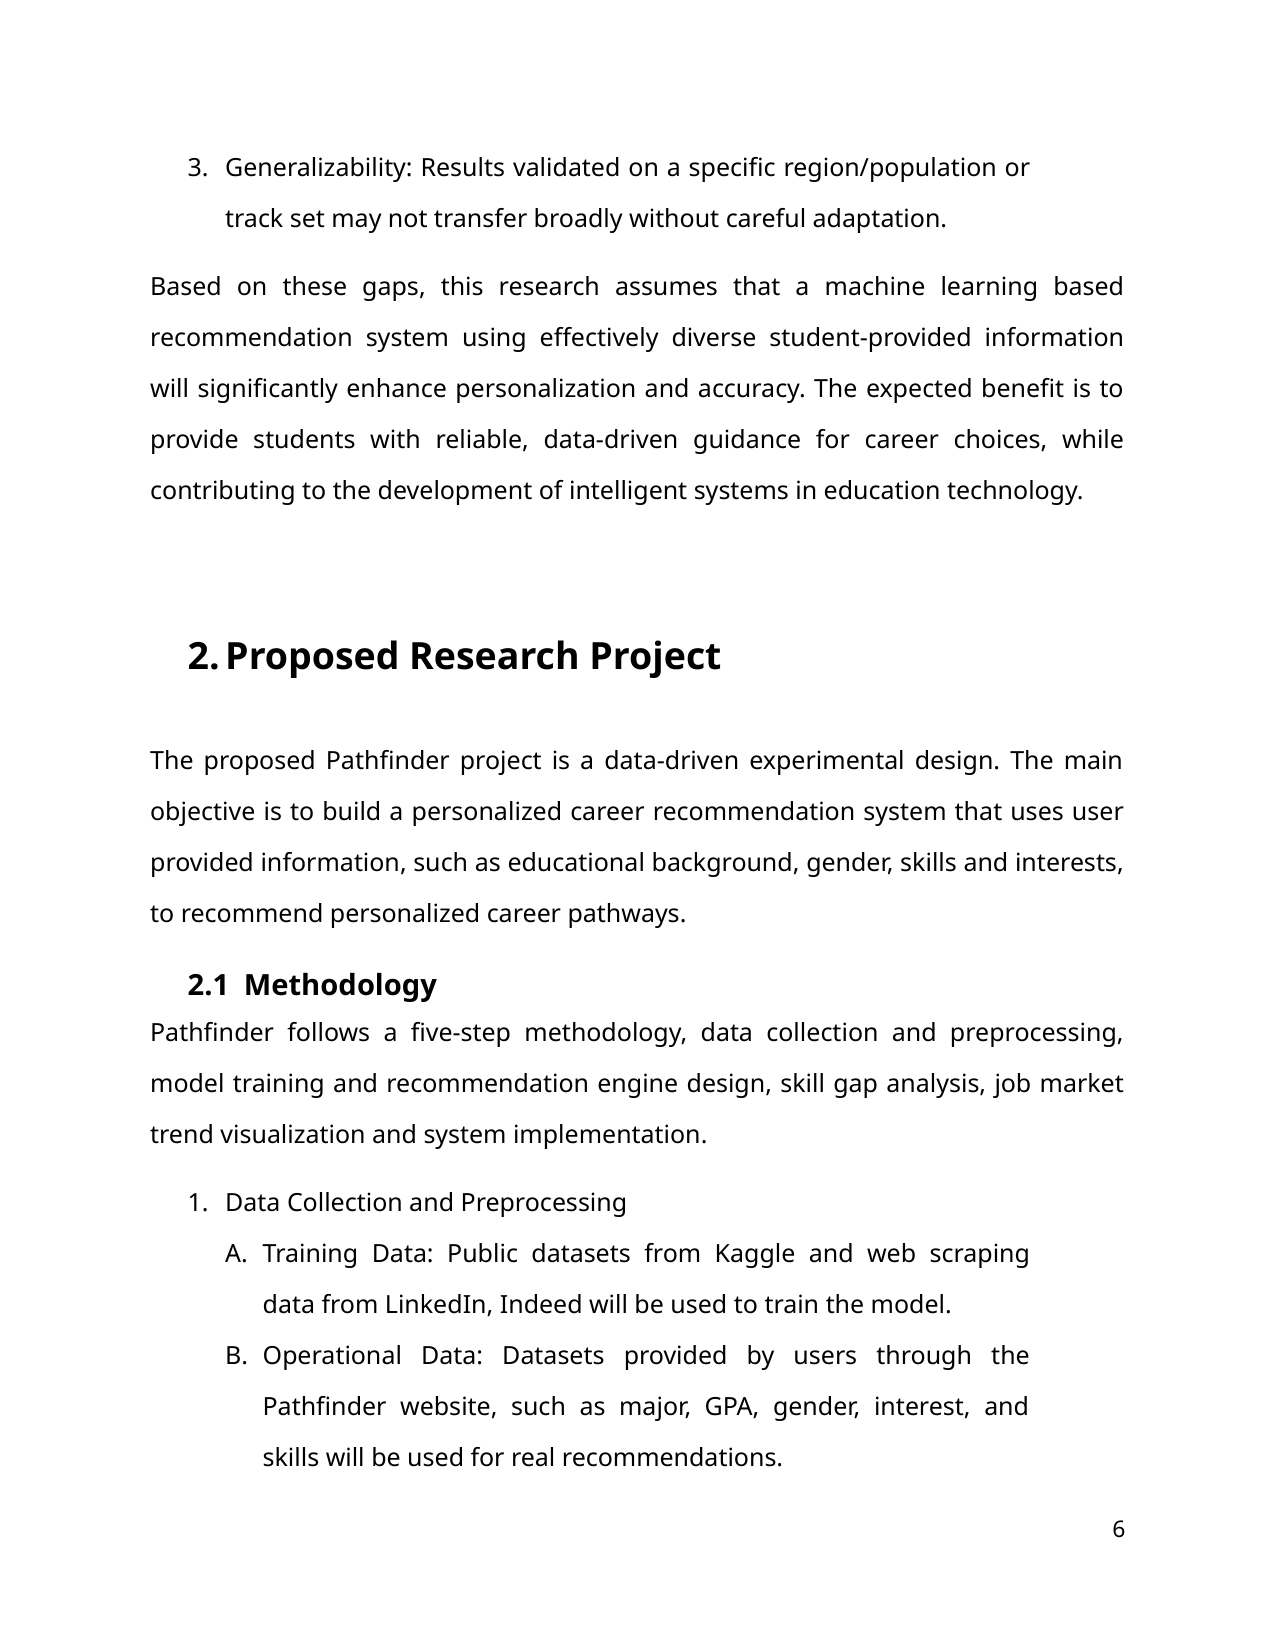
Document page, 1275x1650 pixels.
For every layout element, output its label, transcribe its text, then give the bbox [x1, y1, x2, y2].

subtitle Methodology [187, 964, 1125, 1003]
text The proposed Pathfinder project is a data-driven experimental design. The main objective is to build a personalized career recommendation system that uses user provided information, such as educational background, gender, skills and interests, to recommend personalized career pathways. [150, 743, 1125, 930]
text Based on these gaps, this research assumes that a machine learning based recommendation system using effectively diverse student-provided information will significantly enhance personalization and accuracy. The expected benefit is to provide students with reliable, data-driven guidance for career choices, while contributing to the development of intelligent systems in education technology. [150, 269, 1125, 507]
list Generalizability: Results validated on a specific region/population or track set may not transfer broadly without careful adaptation. [187, 150, 1031, 235]
list Training Data: Public datasets from Kaggle and web scraping data from LinkedIn, Indeed will be used to train the model. [225, 1236, 1031, 1321]
text Pathfinder follows a five-step methodology, data collection and preprocessing, model training and recommendation engine design, skill gap analysis, job market trend visualization and system implementation. [150, 1015, 1125, 1151]
list Data Collection and Preprocessing [187, 1185, 1125, 1219]
list Operational Data: Datasets provided by users through the Pathfinder website, such as major, GPA, gender, interest, and skills will be used for real recommendations. [225, 1338, 1031, 1474]
subtitle Proposed Research Project [187, 629, 1125, 680]
